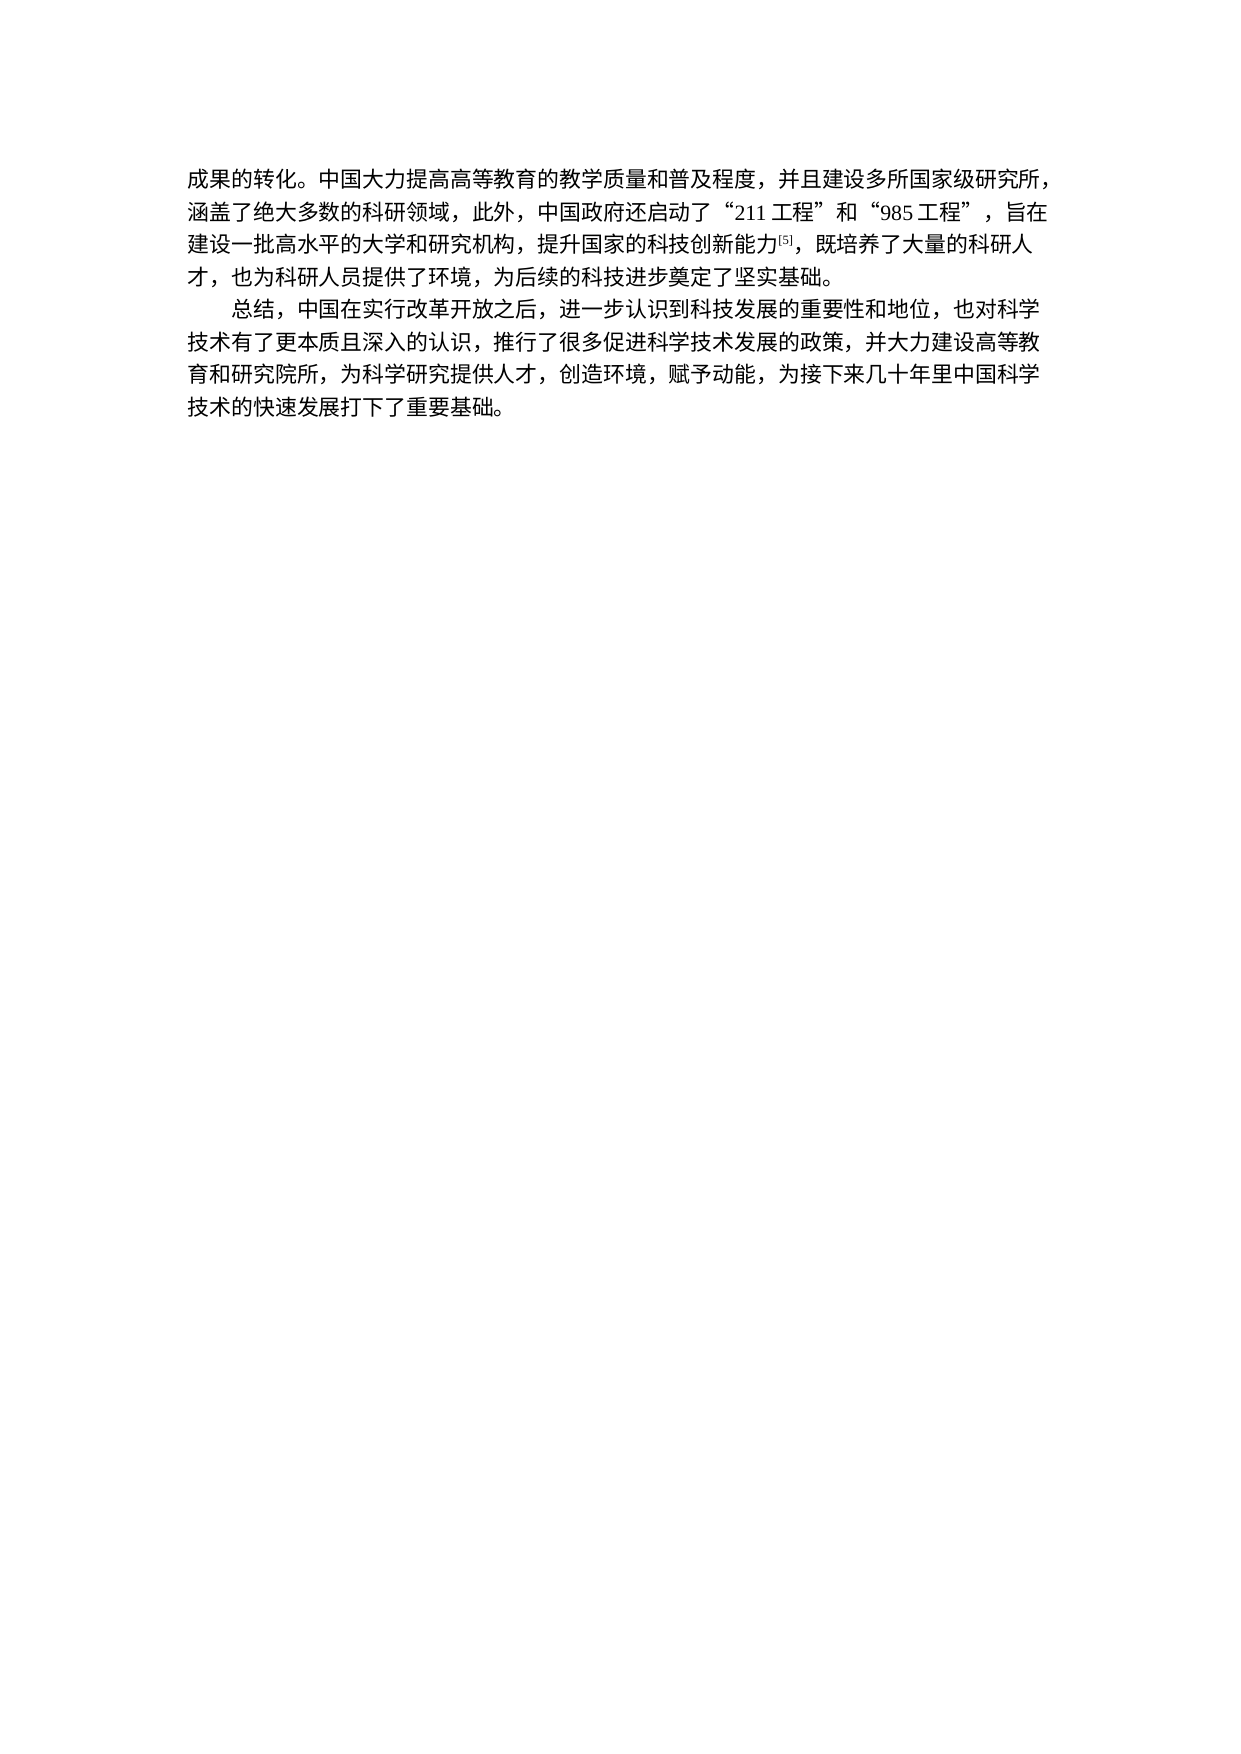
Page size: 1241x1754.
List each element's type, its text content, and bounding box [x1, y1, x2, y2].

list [187, 162, 1053, 292]
text 总结，中国在实行改革开放之后，进一步认识到科技发展的重要性和地位，也对科学技术有了更本质且深入的认识，推行了很多促进科学技术发展的政策，并大力建设高等教育和研究院所，为科学研究提供人才，创造环境，赋予动能，为接下来几十年里中国科学技术的快速发展打下了重要基础。 [187, 292, 1053, 422]
